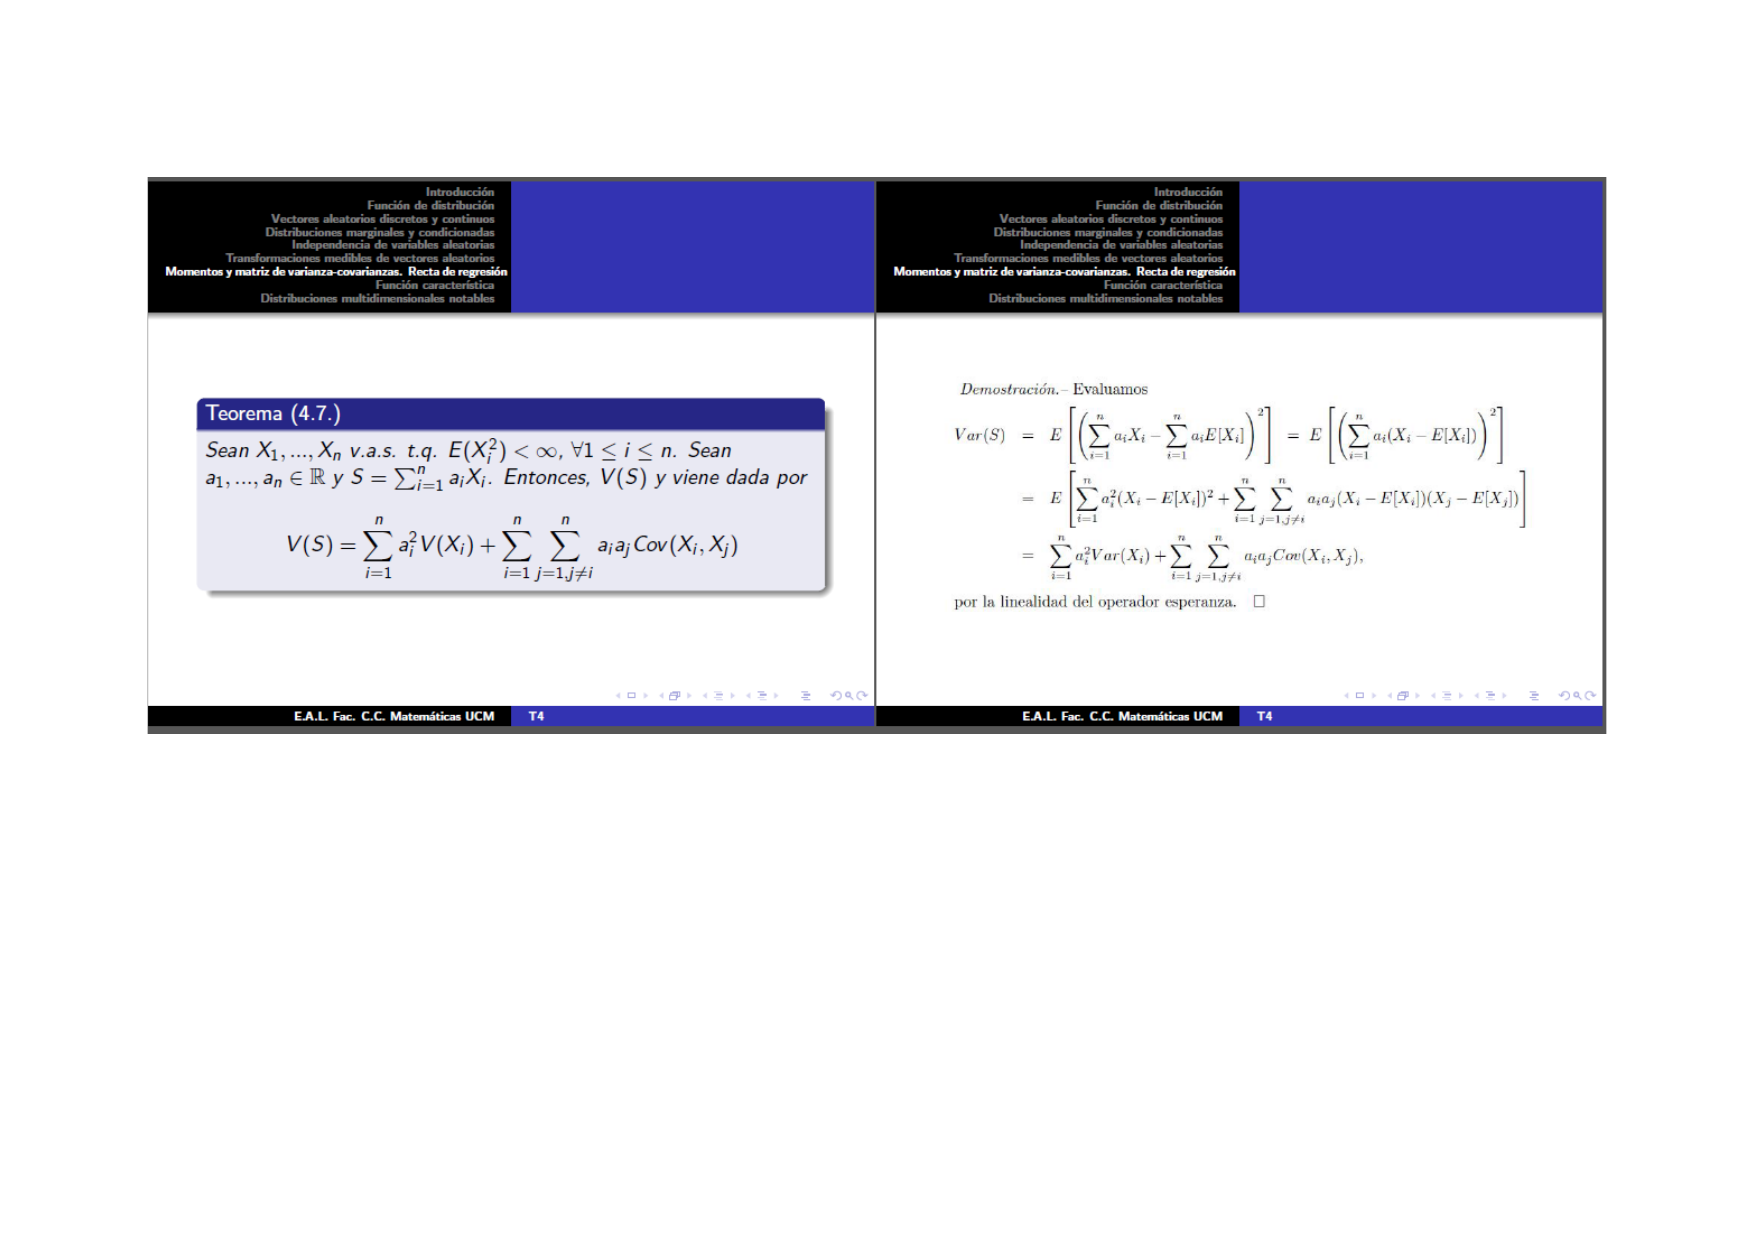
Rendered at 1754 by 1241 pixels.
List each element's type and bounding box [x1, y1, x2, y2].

picture [147, 177, 1607, 734]
